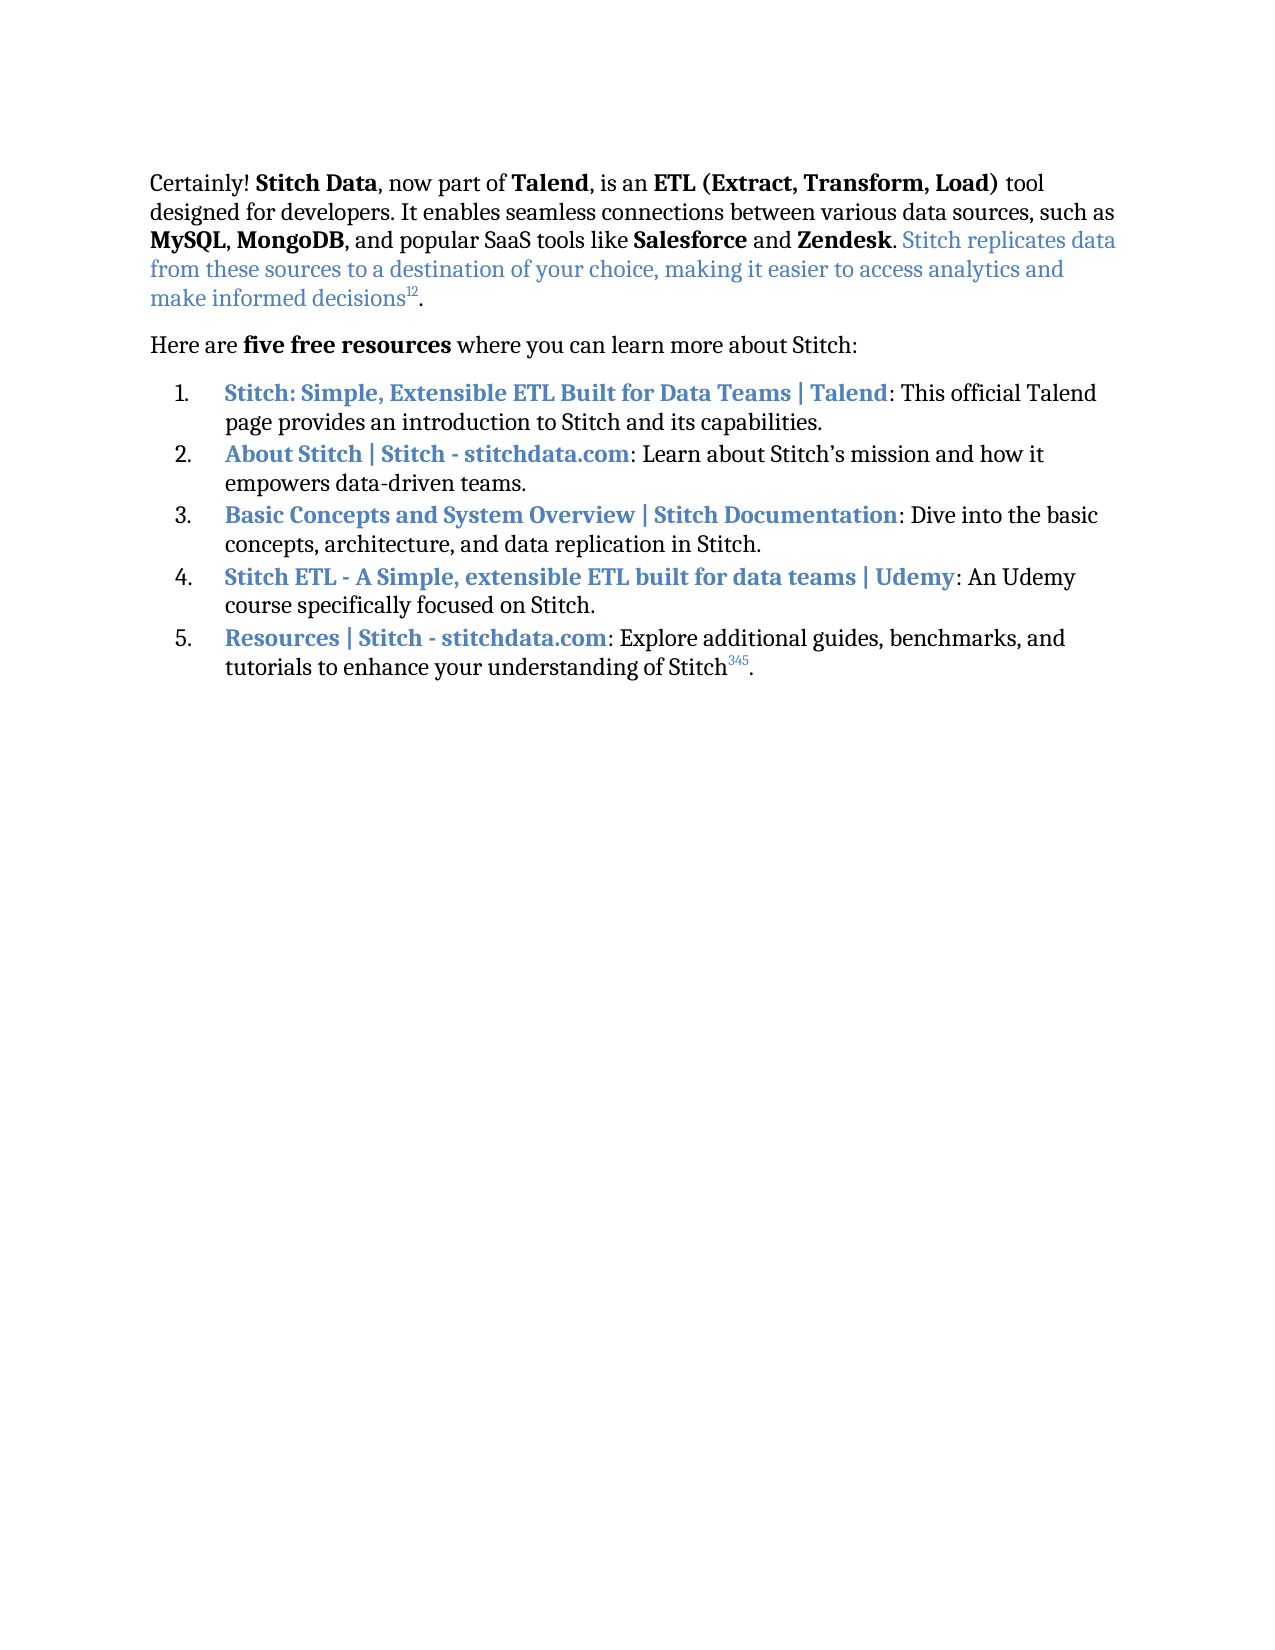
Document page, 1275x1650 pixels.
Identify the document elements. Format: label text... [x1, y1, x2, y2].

list Basic Concepts and System Overview | Stitch Documentation: Dive into the basic concepts, architecture, and data replication in Stitch. [175, 501, 1125, 559]
list About Stitch | Stitch - stitchdata.com: Learn about Stitch’s mission and how it empowers data-driven teams. [175, 440, 1125, 497]
text Here are five free resources where you can learn more about Stitch: [150, 331, 1125, 360]
list Stitch: Simple, Extensible ETL Built for Data Teams | Talend: This official Talend page provides an introduction to Stitch and its capabilities. [175, 379, 1125, 436]
list Stitch ETL - A Simple, extensible ETL built for data teams | Udemy: An Udemy course specifically focused on Stitch. [175, 562, 1125, 620]
text Certainly! Stitch Data, now part of Talend, is an ETL (Extract, Transform, Load) tool designed for developers. It enables seamless connections between various data sources, such as MySQL, MongoDB, and popular SaaS tools like Salesforce and Zendesk. Stitch replicates data from these sources to a destination of your choice, making it easier to access analytics and make informed decisions12. [150, 169, 1125, 312]
list Resources | Stitch - stitchdata.com: Explore additional guides, benchmarks, and tutorials to enhance your understanding of Stitch345. [175, 624, 1125, 681]
